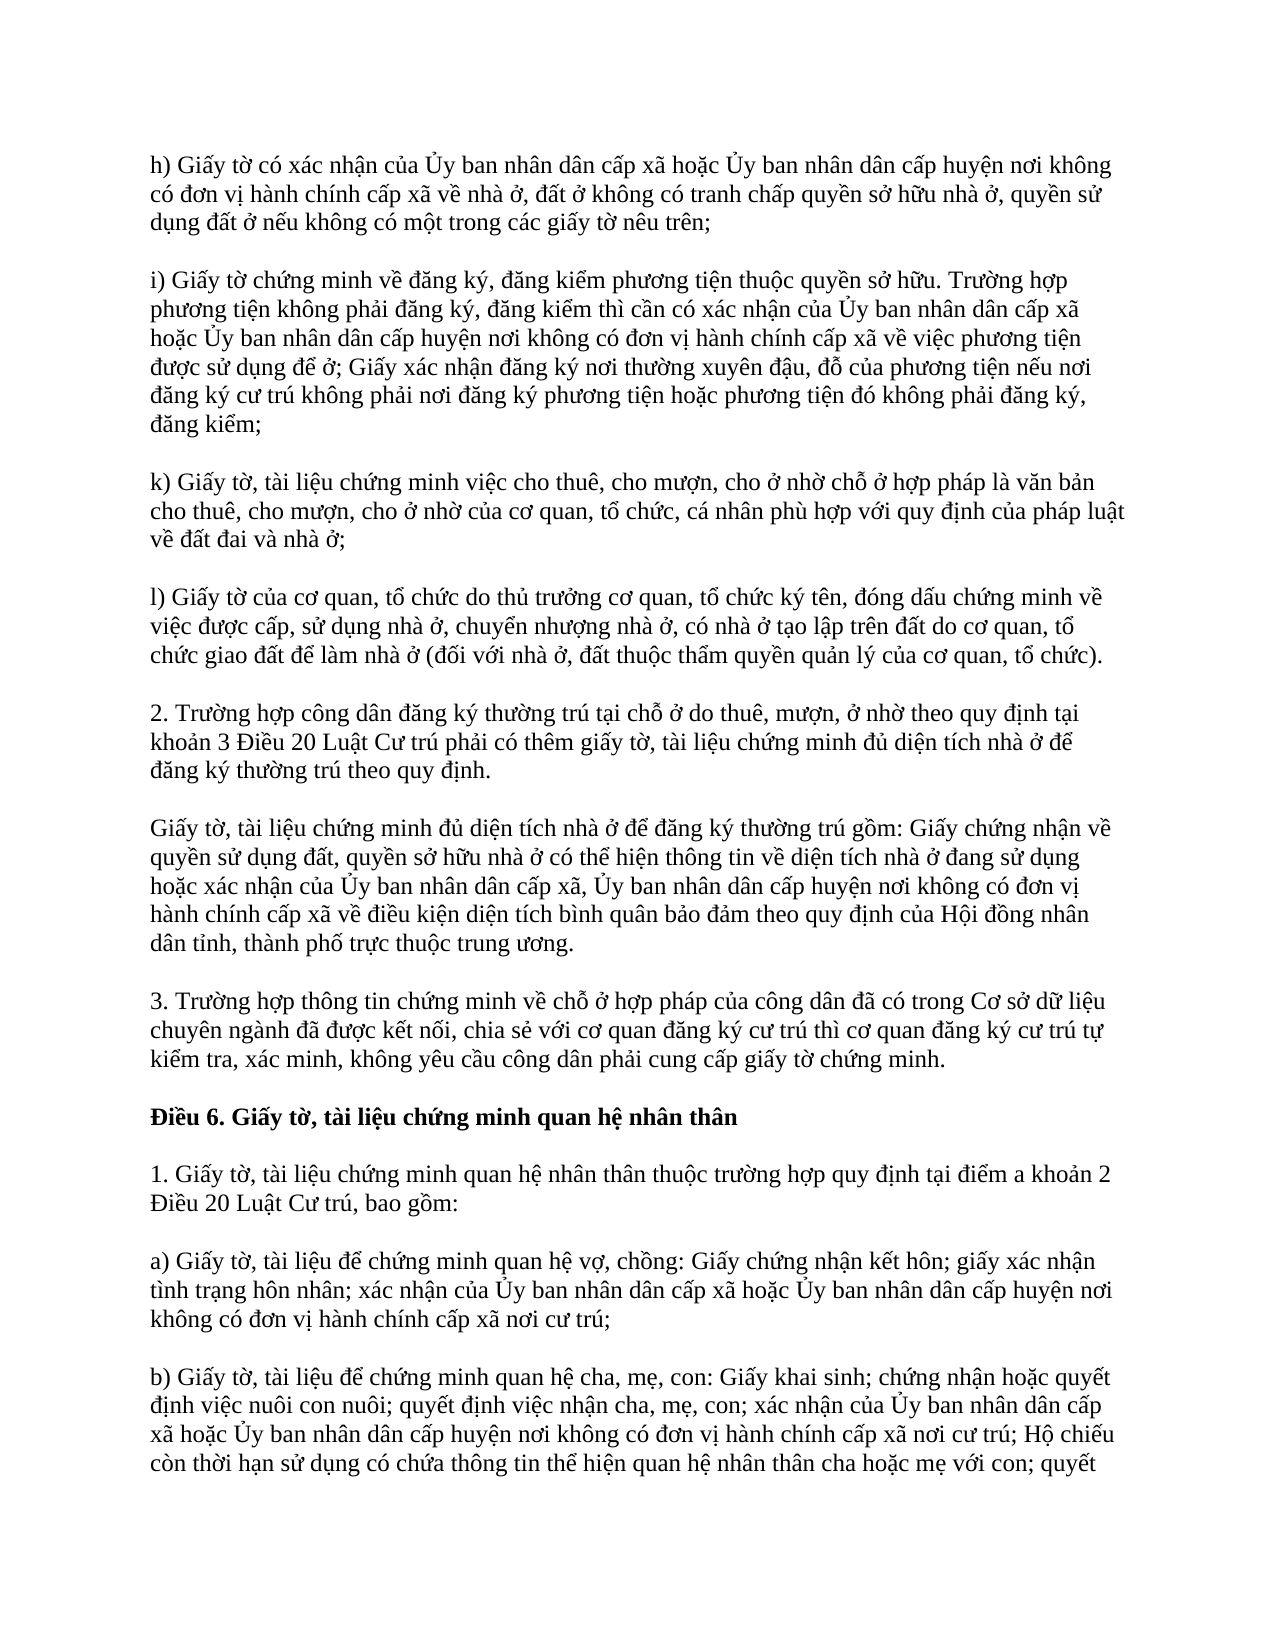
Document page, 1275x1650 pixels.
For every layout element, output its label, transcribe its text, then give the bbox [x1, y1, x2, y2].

text i) Giấy tờ chứng minh về đăng ký, đăng kiểm phương tiện thuộc quyền sở hữu. Trường hợp phương tiện không phải đăng ký, đăng kiểm thì cần có xác nhận của Ủy ban nhân dân cấp xã hoặc Ủy ban nhân dân cấp huyện nơi không có đơn vị hành chính cấp xã về việc phương tiện được sử dụng để ở; Giấy xác nhận đăng ký nơi thường xuyên đậu, đỗ của phương tiện nếu nơi đăng ký cư trú không phải nơi đăng ký phương tiện hoặc phương tiện đó không phải đăng ký, đăng kiểm; [150, 265, 1125, 438]
text 1. Giấy tờ, tài liệu chứng minh quan hệ nhân thân thuộc trường hợp quy định tại điểm a khoản 2 Điều 20 Luật Cư trú, bao gồm: [150, 1159, 1125, 1217]
text Điều 6. Giấy tờ, tài liệu chứng minh quan hệ nhân thân [150, 1102, 1125, 1130]
text 2. Trường hợp công dân đăng ký thường trú tại chỗ ở do thuê, mượn, ở nhờ theo quy định tại khoản 3 Điều 20 Luật Cư trú phải có thêm giấy tờ, tài liệu chứng minh đủ diện tích nhà ở để đăng ký thường trú theo quy định. [150, 698, 1125, 784]
text Giấy tờ, tài liệu chứng minh đủ diện tích nhà ở để đăng ký thường trú gồm: Giấy chứng nhận về quyền sử dụng đất, quyền sở hữu nhà ở có thể hiện thông tin về diện tích nhà ở đang sử dụng hoặc xác nhận của Ủy ban nhân dân cấp xã, Ủy ban nhân dân cấp huyện nơi không có đơn vị hành chính cấp xã về điều kiện diện tích bình quân bảo đảm theo quy định của Hội đồng nhân dân tỉnh, thành phố trực thuộc trung ương. [150, 813, 1125, 957]
text l) Giấy tờ của cơ quan, tổ chức do thủ trưởng cơ quan, tổ chức ký tên, đóng dấu chứng minh về việc được cấp, sử dụng nhà ở, chuyển nhượng nhà ở, có nhà ở tạo lập trên đất do cơ quan, tổ chức giao đất để làm nhà ở (đối với nhà ở, đất thuộc thẩm quyền quản lý của cơ quan, tổ chức). [150, 582, 1125, 669]
text 3. Trường hợp thông tin chứng minh về chỗ ở hợp pháp của công dân đã có trong Cơ sở dữ liệu chuyên ngành đã được kết nối, chia sẻ với cơ quan đăng ký cư trú thì cơ quan đăng ký cư trú tự kiểm tra, xác minh, không yêu cầu công dân phải cung cấp giấy tờ chứng minh. [150, 986, 1125, 1072]
text h) Giấy tờ có xác nhận của Ủy ban nhân dân cấp xã hoặc Ủy ban nhân dân cấp huyện nơi không có đơn vị hành chính cấp xã về nhà ở, đất ở không có tranh chấp quyền sở hữu nhà ở, quyền sử dụng đất ở nếu không có một trong các giấy tờ nêu trên; [150, 150, 1125, 236]
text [150, 1362, 1125, 1477]
text k) Giấy tờ, tài liệu chứng minh việc cho thuê, cho mượn, cho ở nhờ chỗ ở hợp pháp là văn bản cho thuê, cho mượn, cho ở nhờ của cơ quan, tổ chức, cá nhân phù hợp với quy định của pháp luật về đất đai và nhà ở; [150, 467, 1125, 553]
text a) Giấy tờ, tài liệu để chứng minh quan hệ vợ, chồng: Giấy chứng nhận kết hôn; giấy xác nhận tình trạng hôn nhân; xác nhận của Ủy ban nhân dân cấp xã hoặc Ủy ban nhân dân cấp huyện nơi không có đơn vị hành chính cấp xã nơi cư trú; [150, 1246, 1125, 1332]
